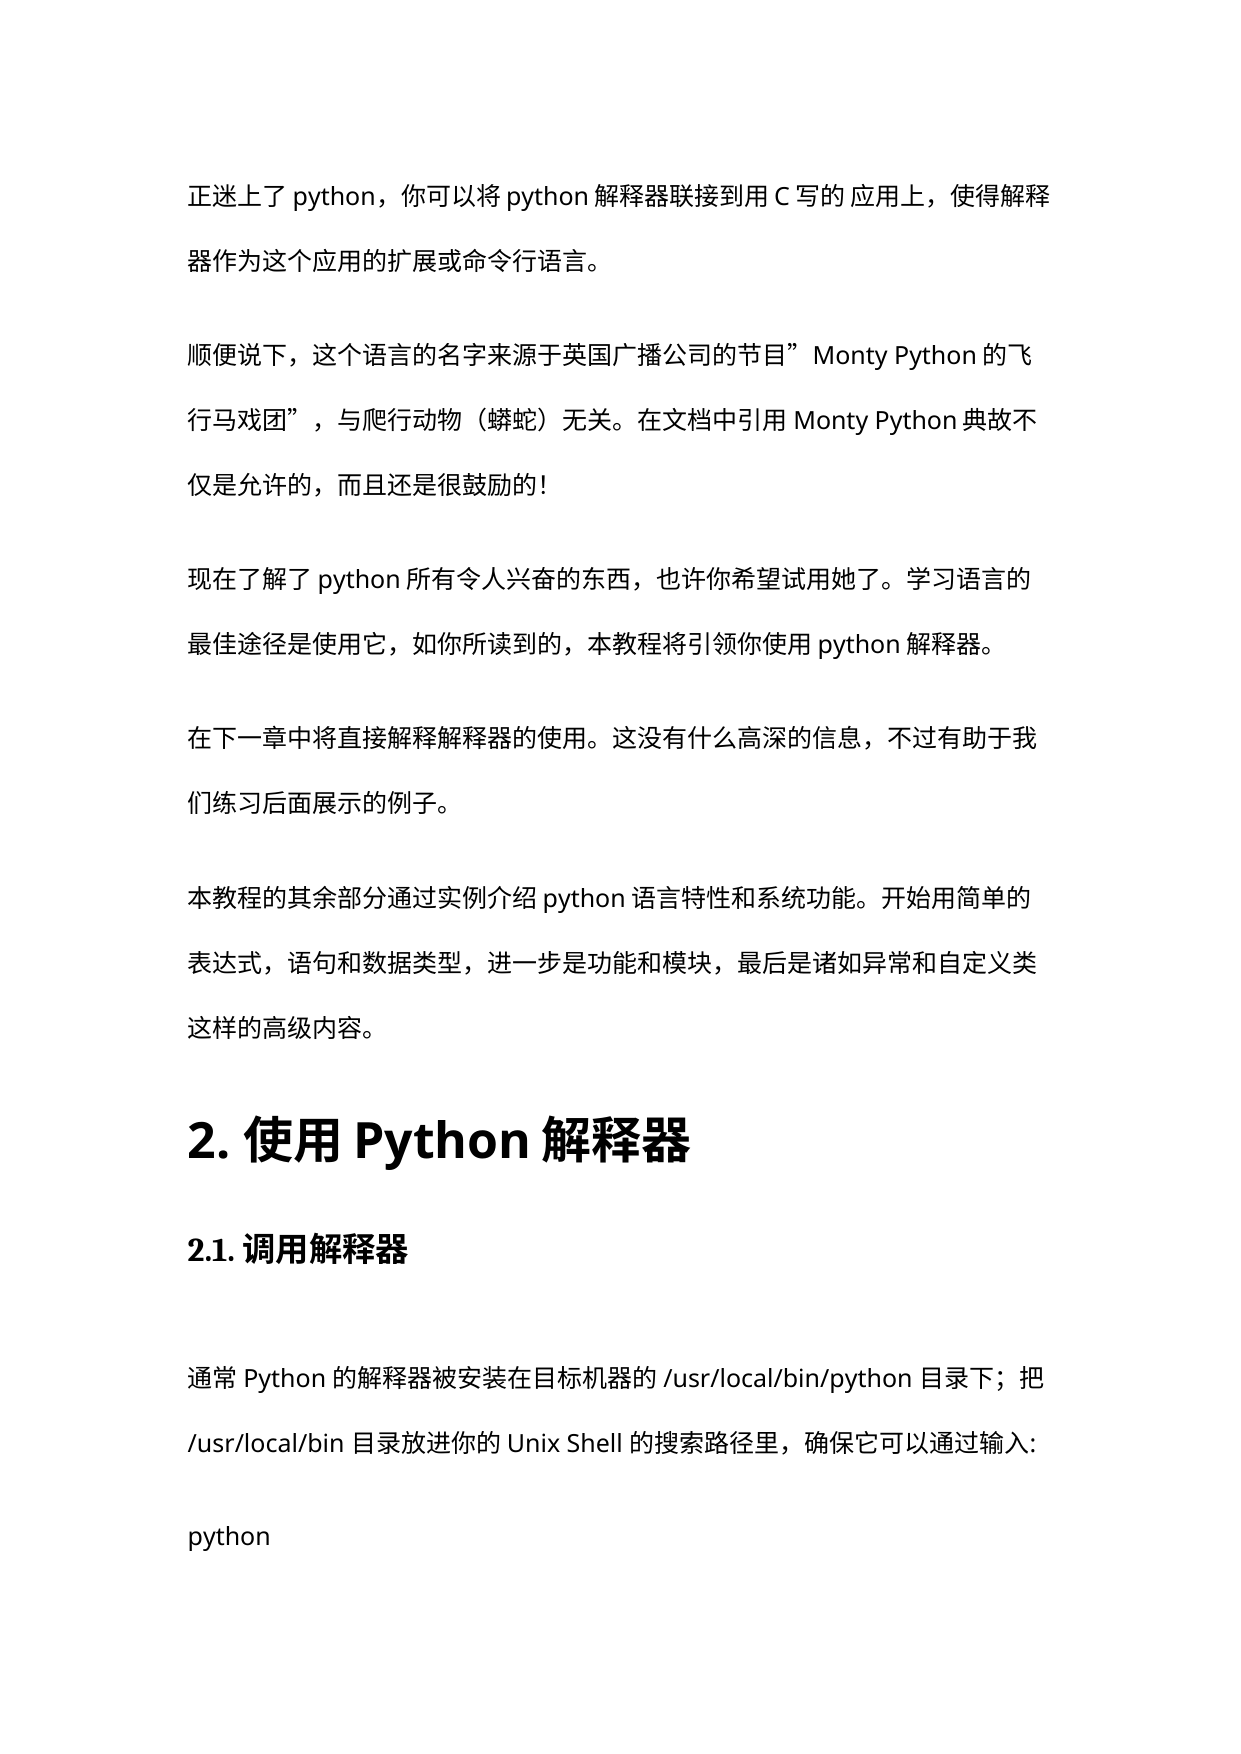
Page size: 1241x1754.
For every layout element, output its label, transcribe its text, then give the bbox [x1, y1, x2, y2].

text 通常 Python 的解释器被安装在目标机器的 /usr/local/bin/python 目录下；把 /usr/local/bin 目录放进你的 Unix Shell 的搜索路径里，确保它可以通过输入: [187, 1344, 1053, 1474]
subtitle 2. 使用Python解释器 [187, 1088, 1053, 1185]
subtitle 2.1. 调用解释器 [187, 1214, 1053, 1279]
text 在下一章中将直接解释解释器的使用。这没有什么高深的信息，不过有助于我们练习后面展示的例子。 [187, 704, 1053, 834]
text 现在了解了python所有令人兴奋的东西，也许你希望试用她了。学习语言的最佳途径是使用它，如你所读到的，本教程将引领你使用python解释器。 [187, 545, 1053, 675]
text python [187, 1503, 1053, 1568]
text 本教程的其余部分通过实例介绍python语言特性和系统功能。开始用简单的表达式，语句和数据类型，进一步是功能和模块，最后是诸如异常和自定义类这样的高级内容。 [187, 864, 1053, 1059]
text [187, 162, 1053, 292]
text 顺便说下，这个语言的名字来源于英国广播公司的节目”Monty Python的飞行马戏团”，与爬行动物（蟒蛇）无关。在文档中引用 Monty Python典故不仅是允许的，而且还是很鼓励的！ [187, 321, 1053, 516]
